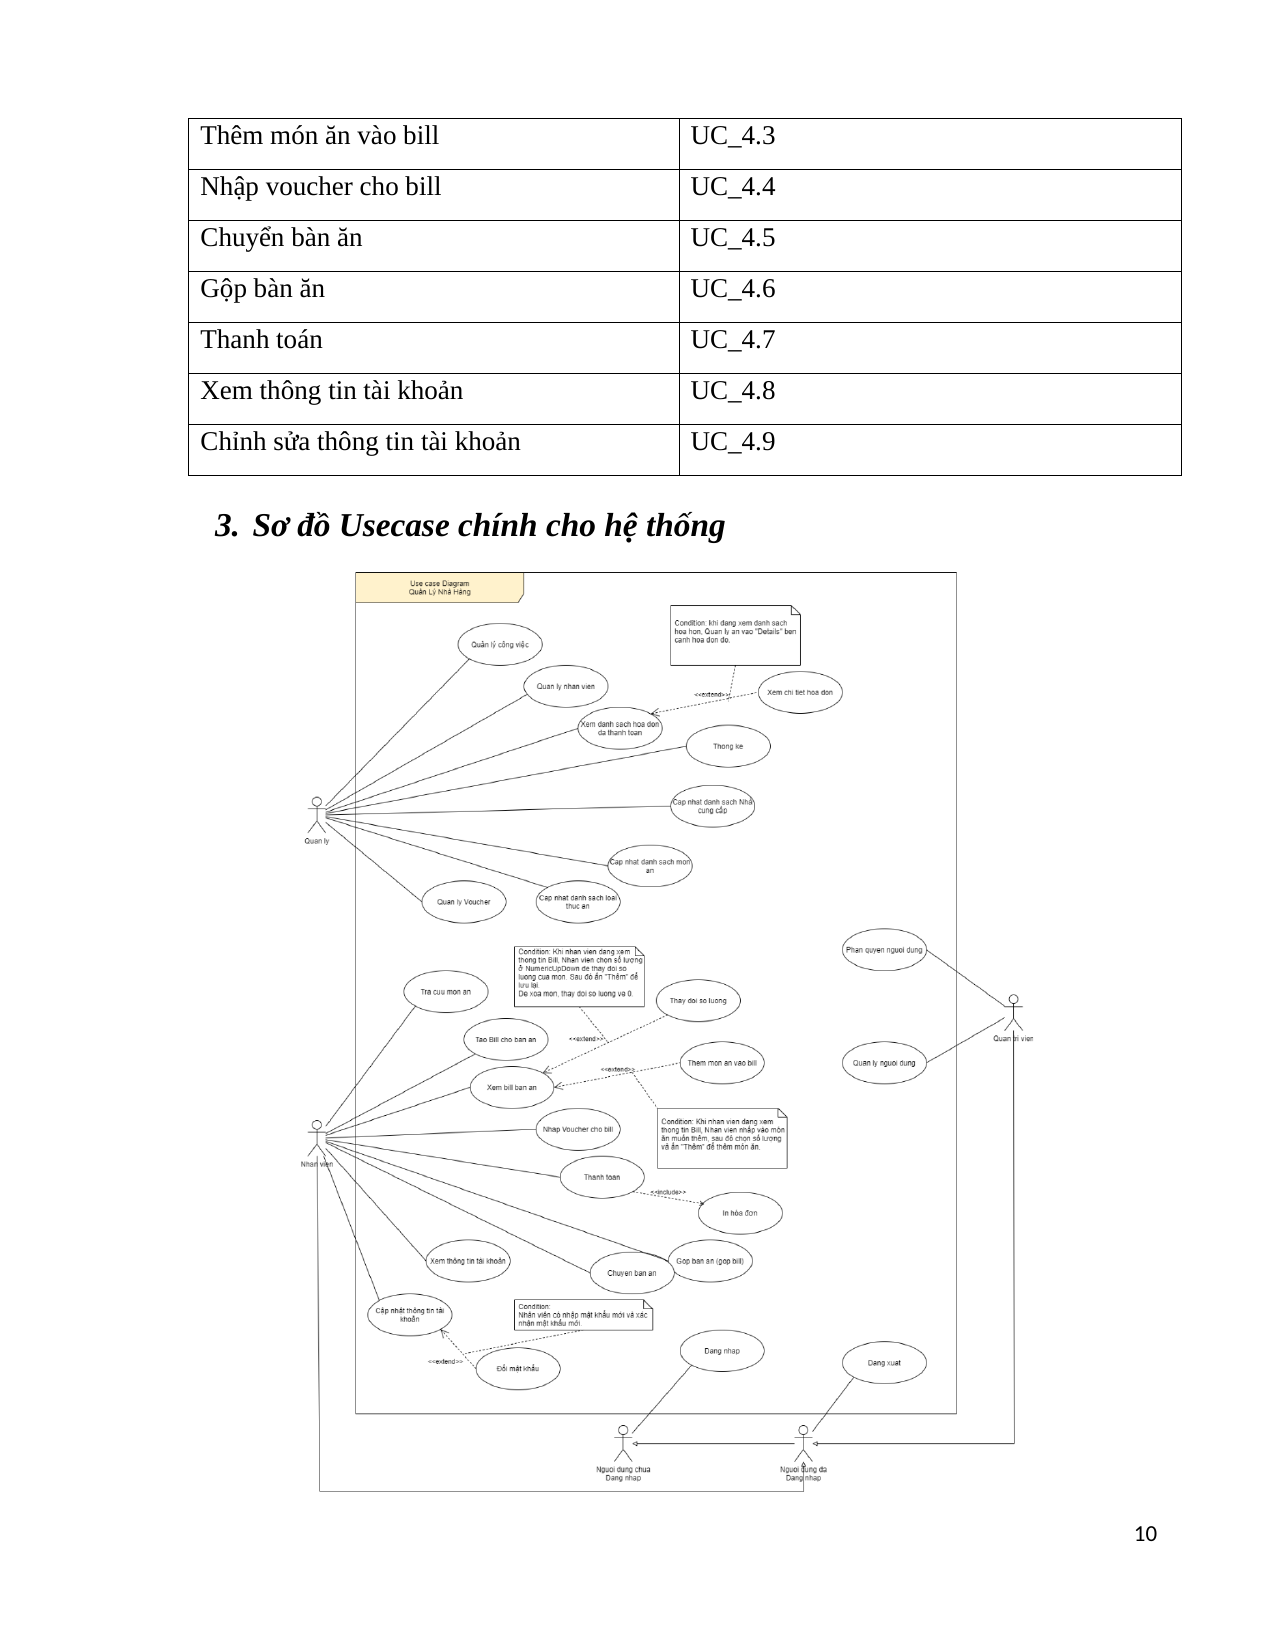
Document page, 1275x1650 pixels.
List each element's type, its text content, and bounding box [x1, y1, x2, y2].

table_cell Chỉnh sửa thông tin tài khoản [189, 425, 679, 475]
table_cell UC_4.4 [680, 170, 1181, 220]
picture [301, 572, 1034, 1498]
table_cell Thanh toán [189, 323, 679, 373]
table_cell UC_4.5 [680, 221, 1181, 271]
table_cell UC_4.7 [680, 323, 1181, 373]
subtitle Sơ đồ Usecase chính cho hệ thống [215, 505, 1157, 543]
table_cell Gộp bàn ăn [189, 272, 679, 322]
table_cell Chuyển bàn ăn [189, 221, 679, 271]
table_cell UC_4.8 [680, 374, 1181, 424]
table_cell UC_4.9 [680, 425, 1181, 475]
table_cell Thêm món ăn vào bill [189, 119, 679, 169]
table_cell Xem thông tin tài khoản [189, 374, 679, 424]
table_cell UC_4.6 [680, 272, 1181, 322]
table_cell Nhập voucher cho bill [189, 170, 679, 220]
table_cell UC_4.3 [680, 119, 1181, 169]
